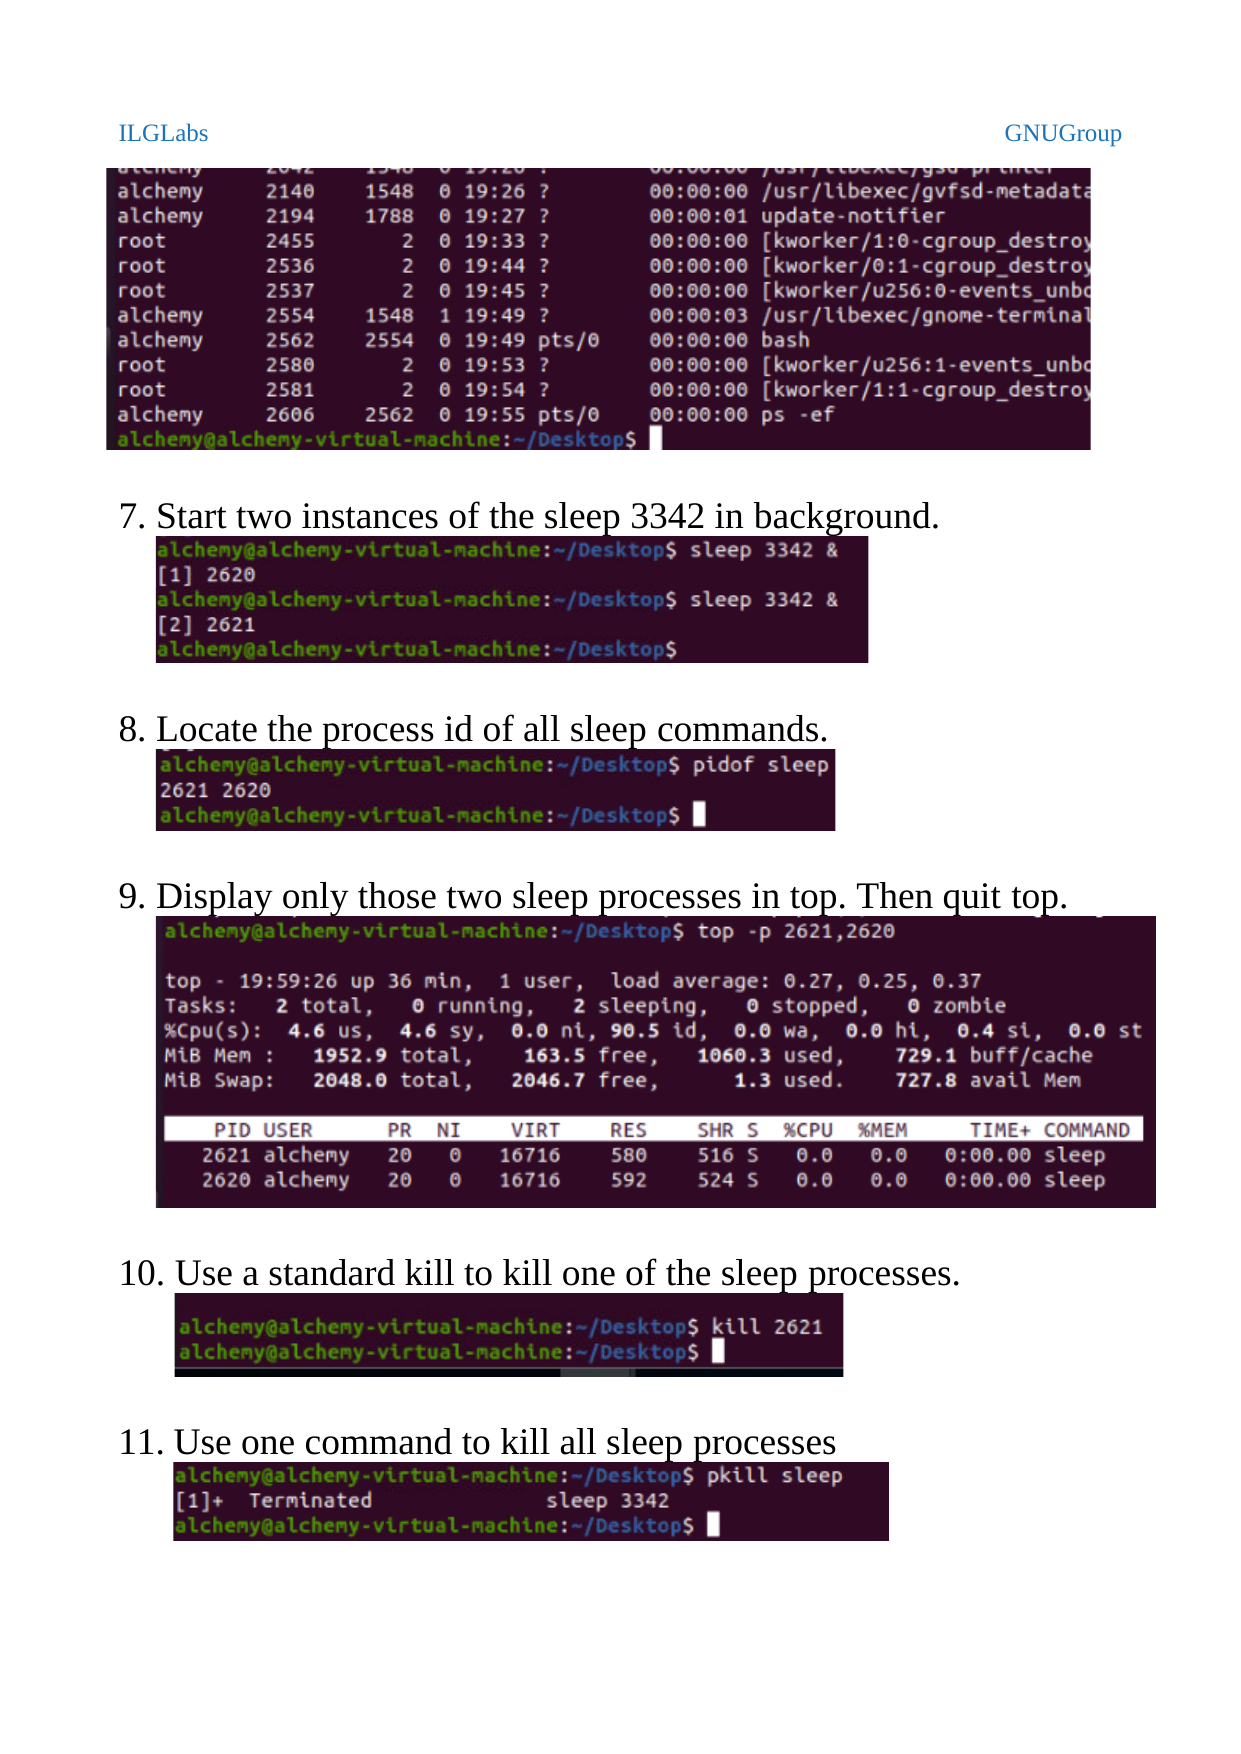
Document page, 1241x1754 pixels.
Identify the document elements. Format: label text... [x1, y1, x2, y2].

list Display only those two sleep processes in top. Then quit top. [118, 873, 1130, 917]
list Use a standard kill to kill one of the sleep processes. [118, 1251, 1130, 1294]
list Locate the process id of all sleep commands. [118, 706, 1130, 749]
list Start two instances of the sleep 3342 in background. [118, 493, 1130, 536]
picture [174, 1293, 844, 1377]
picture [155, 916, 1156, 1208]
picture [106, 168, 1091, 450]
picture [155, 536, 869, 663]
picture [173, 1462, 889, 1541]
picture [155, 749, 836, 831]
